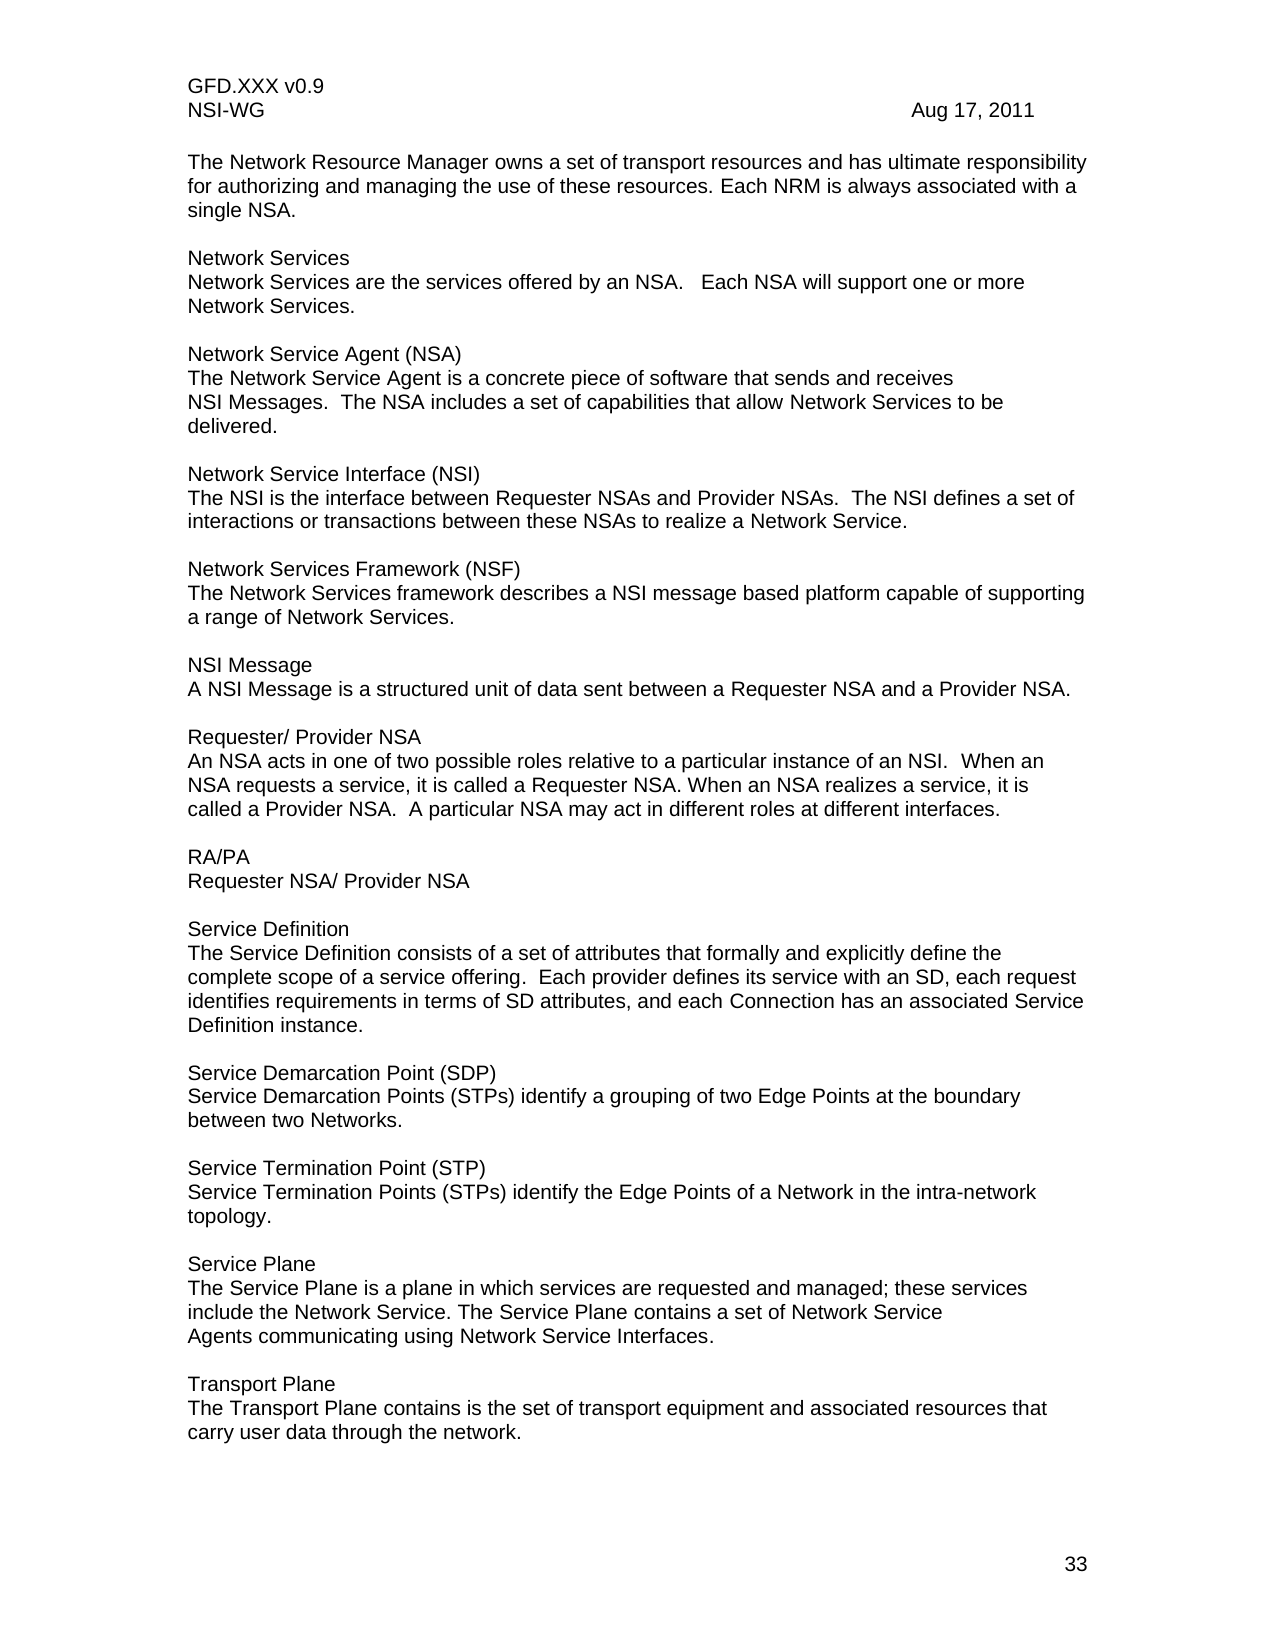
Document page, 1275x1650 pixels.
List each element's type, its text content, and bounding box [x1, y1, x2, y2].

text Network Service Interface (NSI) [187, 461, 1087, 485]
text Service Demarcation Points (STPs) identify a grouping of two Edge Points at the boundary between two Networks. [187, 1084, 1087, 1132]
text Requester NSA/ Provider NSA [187, 869, 1087, 893]
text A NSI Message is a structured unit of data sent between a Requester NSA and a Provider NSA. [187, 677, 1087, 701]
text Network Services Framework (NSF) [187, 557, 1087, 581]
text Network Service Agent (NSA) [187, 342, 1087, 366]
text Service Plane [187, 1252, 1087, 1276]
text The Network Service Agent is a concrete piece of software that sends and receives NSI Messages. The NSA includes a set of capabilities that allow Network Services to be delivered. [187, 366, 1087, 437]
text The Service Plane is a plane in which services are requested and managed; these services include the Network Service. The Service Plane contains a set of Network Service Agents communicating using Network Service Interfaces. [187, 1276, 1087, 1348]
text Service Termination Point (STP) [187, 1156, 1087, 1180]
text An NSA acts in one of two possible roles relative to a particular instance of an NSI. When an NSA requests a service, it is called a Requester NSA. When an NSA realizes a service, it is called a Provider NSA. A particular NSA may act in different roles at different interfaces. [187, 749, 1087, 821]
text Service Termination Points (STPs) identify the Edge Points of a Network in the intra-network topology. [187, 1180, 1087, 1228]
text The NSI is the interface between Requester NSAs and Provider NSAs. The NSI defines a set of interactions or transactions between these NSAs to realize a Network Service. [187, 485, 1087, 533]
text Transport Plane [187, 1372, 1087, 1396]
text RA/PA [187, 845, 1087, 869]
text Service Demarcation Point (SDP) [187, 1060, 1087, 1084]
text Network Services are the services offered by an NSA. Each NSA will support one or more Network Services. [187, 270, 1087, 318]
text Service Definition [187, 917, 1087, 941]
text The Transport Plane contains is the set of transport equipment and associated resources that carry user data through the network. [187, 1396, 1087, 1444]
text Requester/ Provider NSA [187, 725, 1087, 749]
text Network Services [187, 246, 1087, 270]
text The Service Definition consists of a set of attributes that formally and explicitly define the complete scope of a service offering. Each provider defines its service with an SD, each request identifies requirements in terms of SD attributes, and each Connection has an associated Service Definition instance. [187, 941, 1087, 1036]
text NSI Message [187, 653, 1087, 677]
text The Network Resource Manager owns a set of transport resources and has ultimate responsibility for authorizing and managing the use of these resources. Each NRM is always associated with a single NSA. [187, 150, 1087, 222]
text The Network Services framework describes a NSI message based platform capable of supporting a range of Network Services. [187, 581, 1087, 629]
